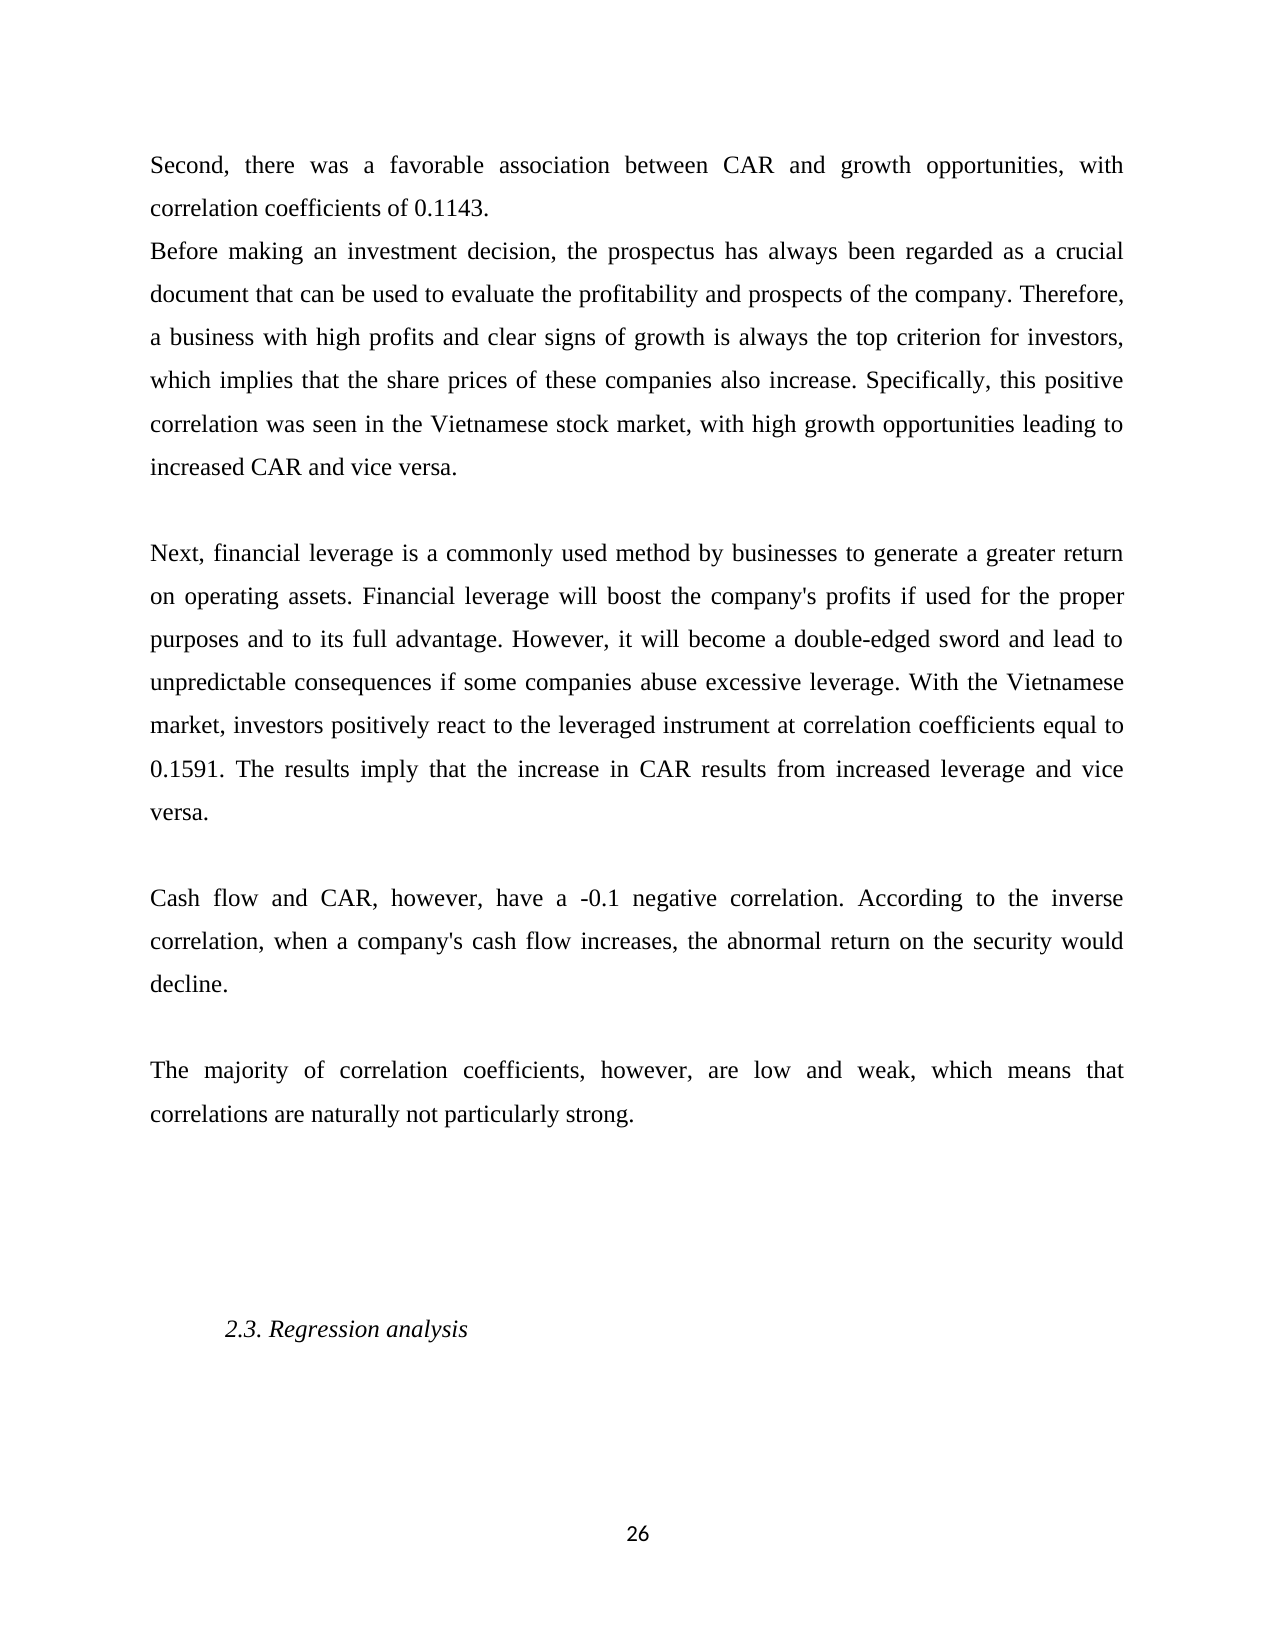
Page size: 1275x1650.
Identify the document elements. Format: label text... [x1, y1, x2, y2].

list 2.3. Regression analysis [225, 1314, 1125, 1343]
list The majority of correlation coefficients, however, are low and weak, which means that correlations are naturally not particularly strong. [150, 1056, 1125, 1127]
list Cash flow and CAR, however, have a -0.1 negative correlation. According to the inverse correlation, when a company's cash flow increases, the abnormal return on the security would decline. [150, 883, 1125, 998]
list Next, financial leverage is a commonly used method by businesses to generate a greater return on operating assets. Financial leverage will boost the company's profits if used for the proper purposes and to its full advantage. However, it will become a double-edged sword and lead to unpredictable consequences if some companies abuse excessive leverage. With the Vietnamese market, investors positively react to the leveraged instrument at correlation coefficients equal to 0.1591. The results imply that the increase in CAR results from increased leverage and vice versa. [150, 538, 1125, 826]
list Second, there was a favorable association between CAR and growth opportunities, with correlation coefficients of 0.1143. [150, 150, 1125, 222]
list Before making an investment decision, the prospectus has always been regarded as a crucial document that can be used to evaluate the profitability and prospects of the company. Therefore, a business with high profits and clear signs of growth is always the top criterion for investors, which implies that the share prices of these companies also increase. Specifically, this positive correlation was seen in the Vietnamese stock market, with high growth opportunities leading to increased CAR and vice versa. [150, 236, 1125, 481]
